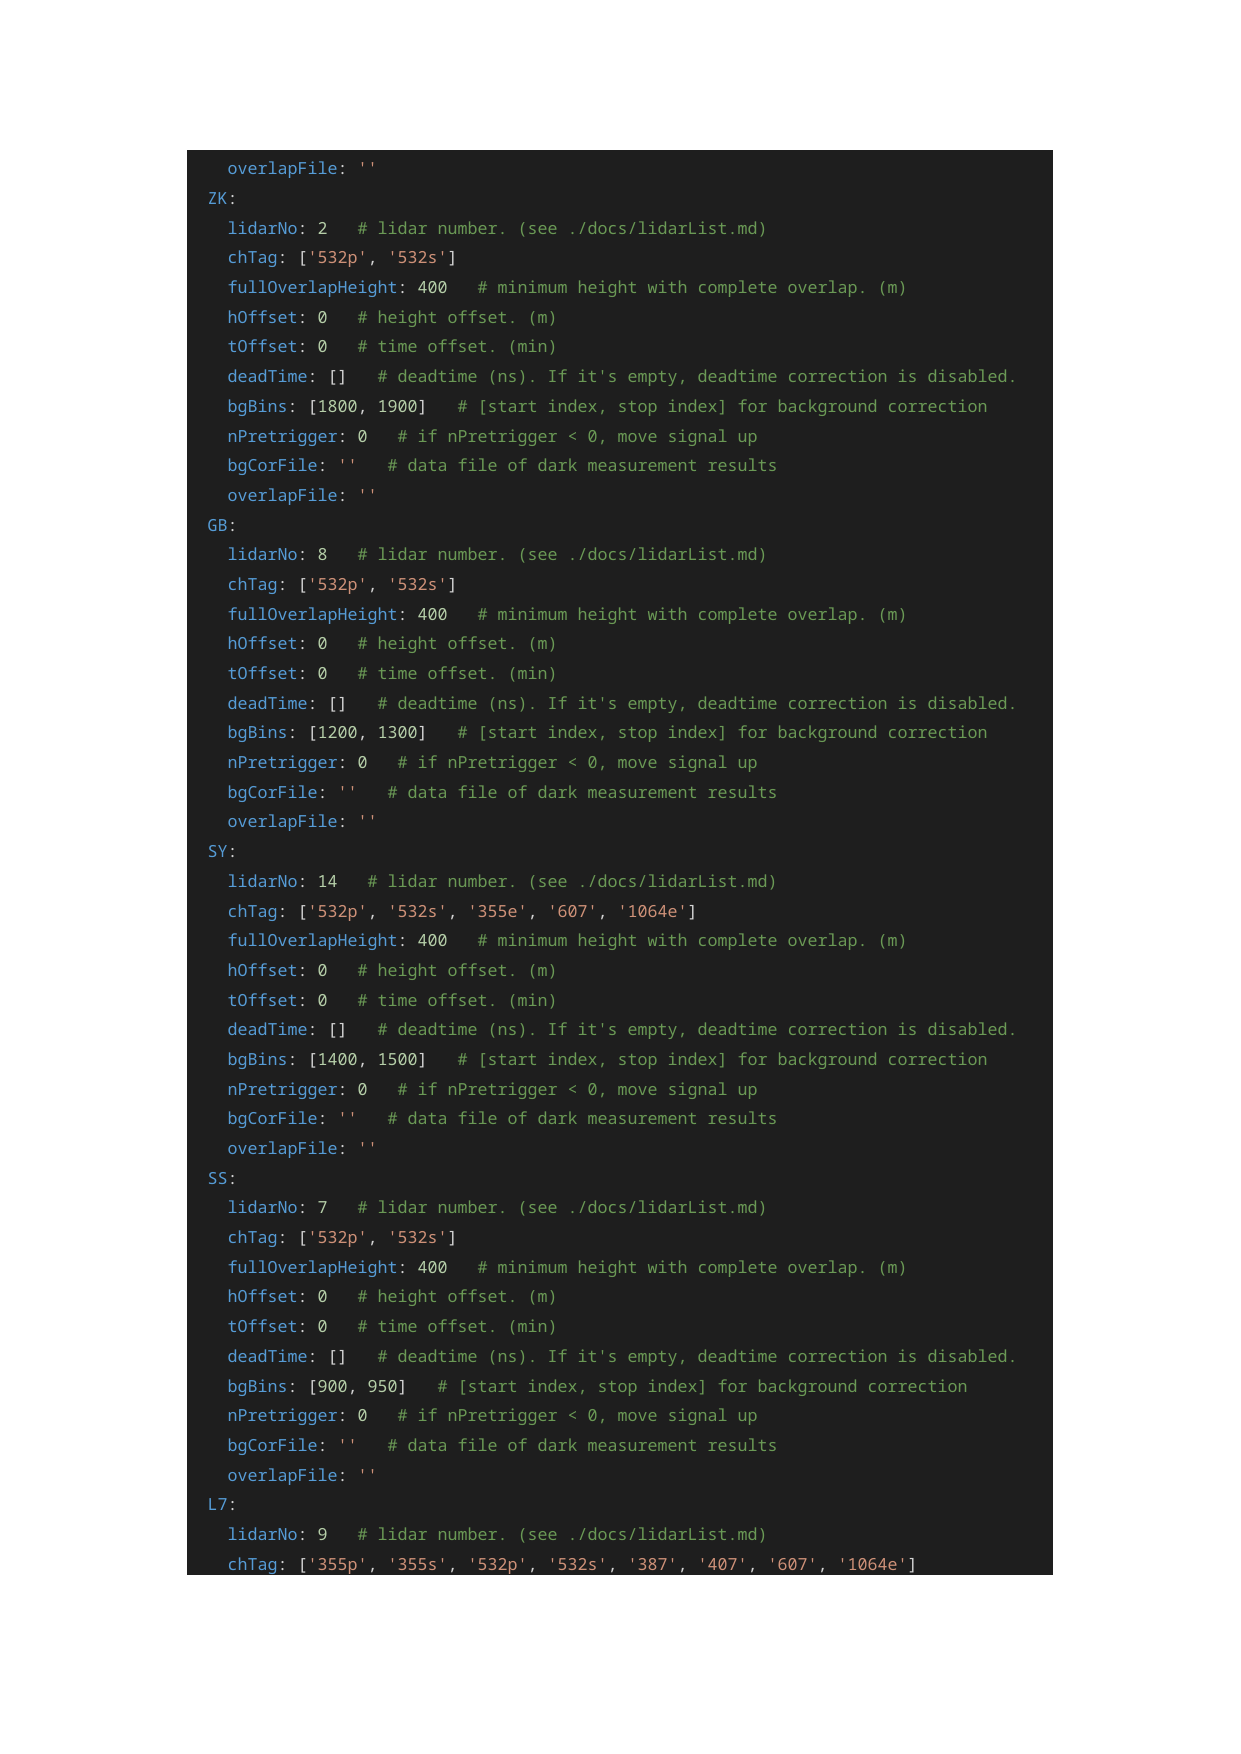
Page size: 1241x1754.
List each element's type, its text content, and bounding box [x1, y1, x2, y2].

text bgBins: [1200, 1300] # [start index, stop index] for background correction [187, 714, 1053, 744]
text deadTime: [] # deadtime (ns). If it's empty, deadtime correction is disabled. [187, 358, 1053, 387]
text hOffset: 0 # height offset. (m) [187, 952, 1053, 981]
text tOffset: 0 # time offset. (min) [187, 655, 1053, 684]
text fullOverlapHeight: 400 # minimum height with complete overlap. (m) [187, 269, 1053, 298]
text lidarNo: 8 # lidar number. (see ./docs/lidarList.md) [187, 536, 1053, 566]
text lidarNo: 2 # lidar number. (see ./docs/lidarList.md) [187, 209, 1053, 239]
text SY: [187, 833, 1053, 862]
text bgCorFile: '' # data file of dark measurement results [187, 773, 1053, 803]
text ZK: [187, 180, 1053, 209]
text fullOverlapHeight: 400 # minimum height with complete overlap. (m) [187, 1248, 1053, 1278]
text deadTime: [] # deadtime (ns). If it's empty, deadtime correction is disabled. [187, 1337, 1053, 1367]
text chTag: ['532p', '532s', '355e', '607', '1064e'] [187, 892, 1053, 922]
text overlapFile: '' [187, 803, 1053, 833]
text bgCorFile: '' # data file of dark measurement results [187, 447, 1053, 477]
text chTag: ['532p', '532s'] [187, 566, 1053, 595]
text SS: [187, 1159, 1053, 1189]
text bgBins: [1800, 1900] # [start index, stop index] for background correction [187, 387, 1053, 417]
text hOffset: 0 # height offset. (m) [187, 625, 1053, 655]
text L7: [187, 1486, 1053, 1516]
text lidarNo: 14 # lidar number. (see ./docs/lidarList.md) [187, 862, 1053, 892]
text lidarNo: 7 # lidar number. (see ./docs/lidarList.md) [187, 1189, 1053, 1219]
text lidarNo: 9 # lidar number. (see ./docs/lidarList.md) [187, 1516, 1053, 1545]
text nPretrigger: 0 # if nPretrigger < 0, move signal up [187, 1070, 1053, 1100]
text bgBins: [900, 950] # [start index, stop index] for background correction [187, 1367, 1053, 1397]
text GB: [187, 506, 1053, 536]
text nPretrigger: 0 # if nPretrigger < 0, move signal up [187, 744, 1053, 773]
text deadTime: [] # deadtime (ns). If it's empty, deadtime correction is disabled. [187, 1011, 1053, 1041]
text overlapFile: '' [187, 477, 1053, 506]
text overlapFile: '' [187, 1130, 1053, 1159]
text overlapFile: '' [187, 150, 1053, 180]
text chTag: ['532p', '532s'] [187, 1219, 1053, 1248]
text fullOverlapHeight: 400 # minimum height with complete overlap. (m) [187, 922, 1053, 952]
text bgCorFile: '' # data file of dark measurement results [187, 1100, 1053, 1130]
text nPretrigger: 0 # if nPretrigger < 0, move signal up [187, 417, 1053, 447]
text bgCorFile: '' # data file of dark measurement results [187, 1427, 1053, 1456]
text chTag: ['532p', '532s'] [187, 239, 1053, 269]
text chTag: ['355p', '355s', '532p', '532s', '387', '407', '607', '1064e'] [187, 1545, 1053, 1575]
text nPretrigger: 0 # if nPretrigger < 0, move signal up [187, 1397, 1053, 1427]
text bgBins: [1400, 1500] # [start index, stop index] for background correction [187, 1041, 1053, 1070]
text fullOverlapHeight: 400 # minimum height with complete overlap. (m) [187, 595, 1053, 625]
text tOffset: 0 # time offset. (min) [187, 328, 1053, 358]
text tOffset: 0 # time offset. (min) [187, 981, 1053, 1011]
text tOffset: 0 # time offset. (min) [187, 1308, 1053, 1337]
text deadTime: [] # deadtime (ns). If it's empty, deadtime correction is disabled. [187, 684, 1053, 714]
text hOffset: 0 # height offset. (m) [187, 1278, 1053, 1308]
text hOffset: 0 # height offset. (m) [187, 298, 1053, 328]
text overlapFile: '' [187, 1456, 1053, 1486]
